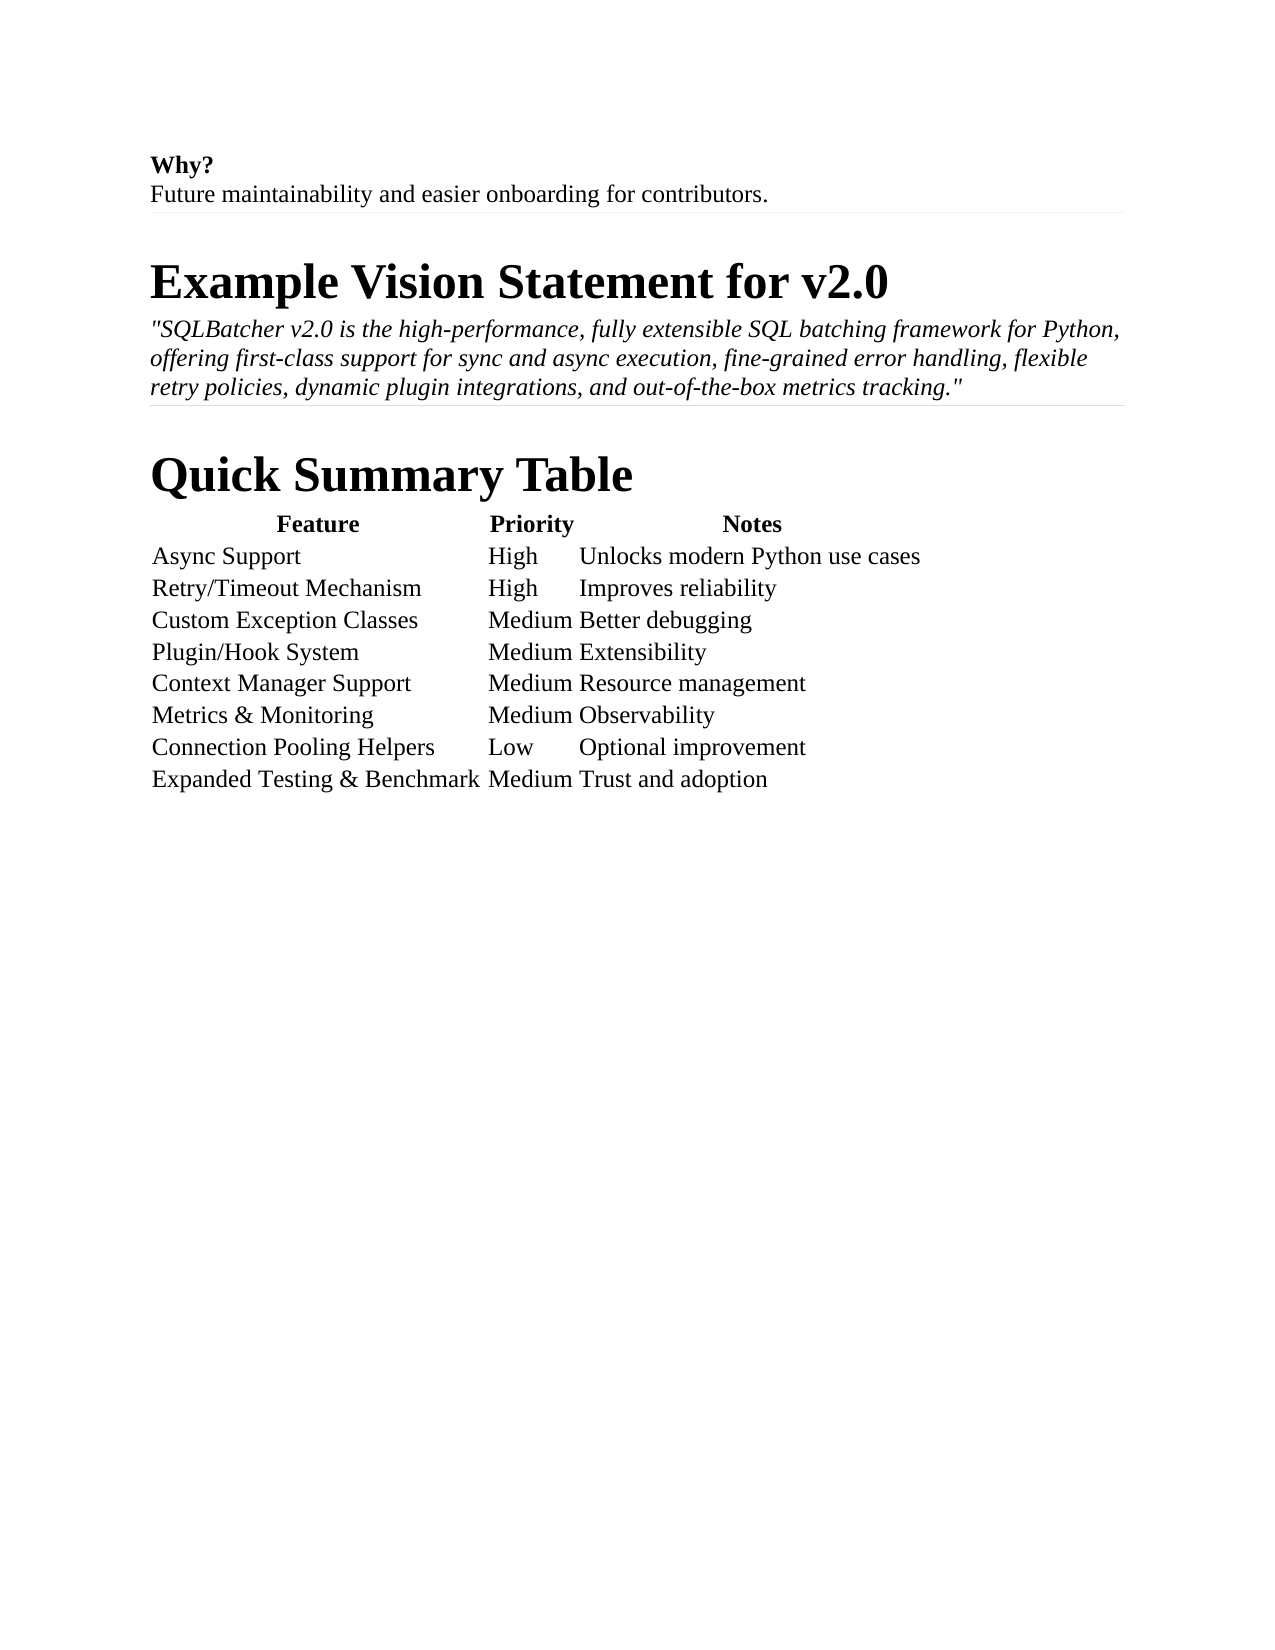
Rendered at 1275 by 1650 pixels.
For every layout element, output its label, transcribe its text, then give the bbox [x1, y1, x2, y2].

table_cell Retry/Timeout Mechanism [150, 571, 486, 603]
table_cell Improves reliability [577, 571, 927, 603]
table_cell Medium [486, 603, 577, 635]
table_cell Plugin/Hook System [150, 635, 486, 667]
table_cell High [486, 539, 577, 571]
table_cell Observability [577, 699, 927, 731]
table_cell Medium [486, 763, 577, 794]
table_cell Connection Pooling Helpers [150, 731, 486, 762]
table_cell Async Support [150, 539, 486, 571]
table_cell Medium [486, 667, 577, 699]
table_cell Resource management [577, 667, 927, 699]
table_cell High [486, 571, 577, 603]
text Why? Future maintainability and easier onboarding for contributors. [150, 150, 1125, 207]
table_cell Medium [486, 635, 577, 667]
table_cell Custom Exception Classes [150, 603, 486, 635]
table_cell Expanded Testing & Benchmark [150, 763, 486, 794]
table_cell Better debugging [577, 603, 927, 635]
table_cell Trust and adoption [577, 763, 927, 794]
table_header Notes [577, 508, 927, 539]
table_cell Low [486, 731, 577, 762]
table_cell Optional improvement [577, 731, 927, 762]
table_header Feature [150, 508, 486, 539]
table_cell Unlocks modern Python use cases [577, 539, 927, 571]
table_cell Metrics & Monitoring [150, 699, 486, 731]
table_header Priority [486, 508, 577, 539]
text "SQLBatcher v2.0 is the high-performance, fully extensible SQL batching framework for Python, offering first-class support for sync and async execution, fine-grained error handling, flexible retry policies, dynamic plugin integrations, and out-of-the-box metrics tracking." [150, 314, 1125, 401]
text Example Vision Statement for v2.0 [150, 252, 1125, 309]
table_cell Extensibility [577, 635, 927, 667]
table_cell Context Manager Support [150, 667, 486, 699]
text Quick Summary Table [150, 445, 1125, 502]
table_cell Medium [486, 699, 577, 731]
